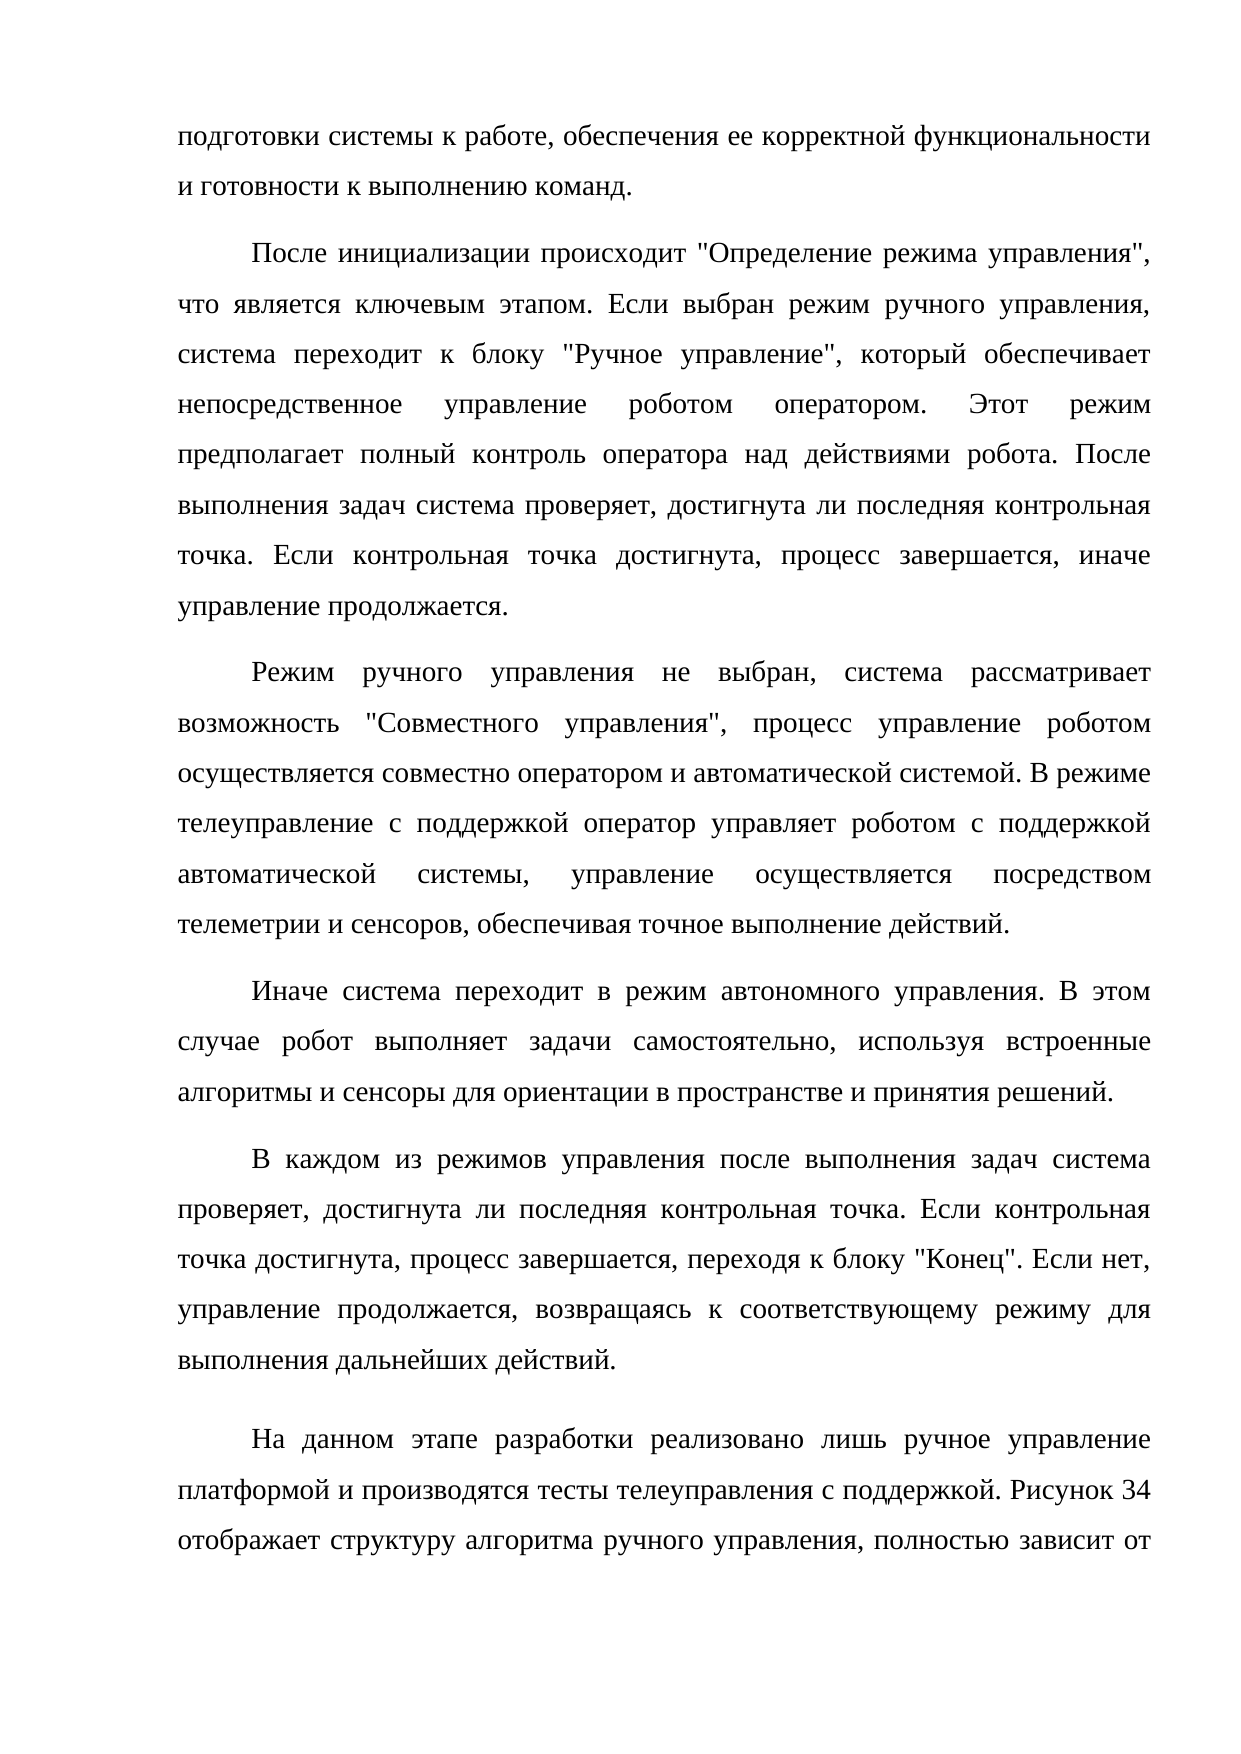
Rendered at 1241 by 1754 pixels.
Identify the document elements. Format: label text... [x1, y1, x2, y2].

text Иначе система переходит в режим автономного управления. В этом случае робот выполняет задачи самостоятельно, используя встроенные алгоритмы и сенсоры для ориентации в пространстве и принятия решений. [177, 973, 1152, 1107]
text В каждом из режимов управления после выполнения задач система проверяет, достигнута ли последняя контрольная точка. Если контрольная точка достигнута, процесс завершается, переходя к блоку "Конец". Если нет, управление продолжается, возвращаясь к соответствующему режиму для выполнения дальнейших действий. [177, 1141, 1152, 1376]
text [177, 1421, 1152, 1556]
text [177, 118, 1152, 202]
text Режим ручного управления не выбран, система рассматривает возможность "Совместного управления", процесс управление роботом осуществляется совместно оператором и автоматической системой. В режиме телеуправление с поддержкой оператор управляет роботом с поддержкой автоматической системы, управление осуществляется посредством телеметрии и сенсоров, обеспечивая точное выполнение действий. [177, 654, 1152, 940]
text После инициализации происходит "Определение режима управления", что является ключевым этапом. Если выбран режим ручного управления, система переходит к блоку "Ручное управление", который обеспечивает непосредственное управление роботом оператором. Этот режим предполагает полный контроль оператора над действиями робота. После выполнения задач система проверяет, достигнута ли последняя контрольная точка. Если контрольная точка достигнута, процесс завершается, иначе управление продолжается. [177, 235, 1152, 621]
